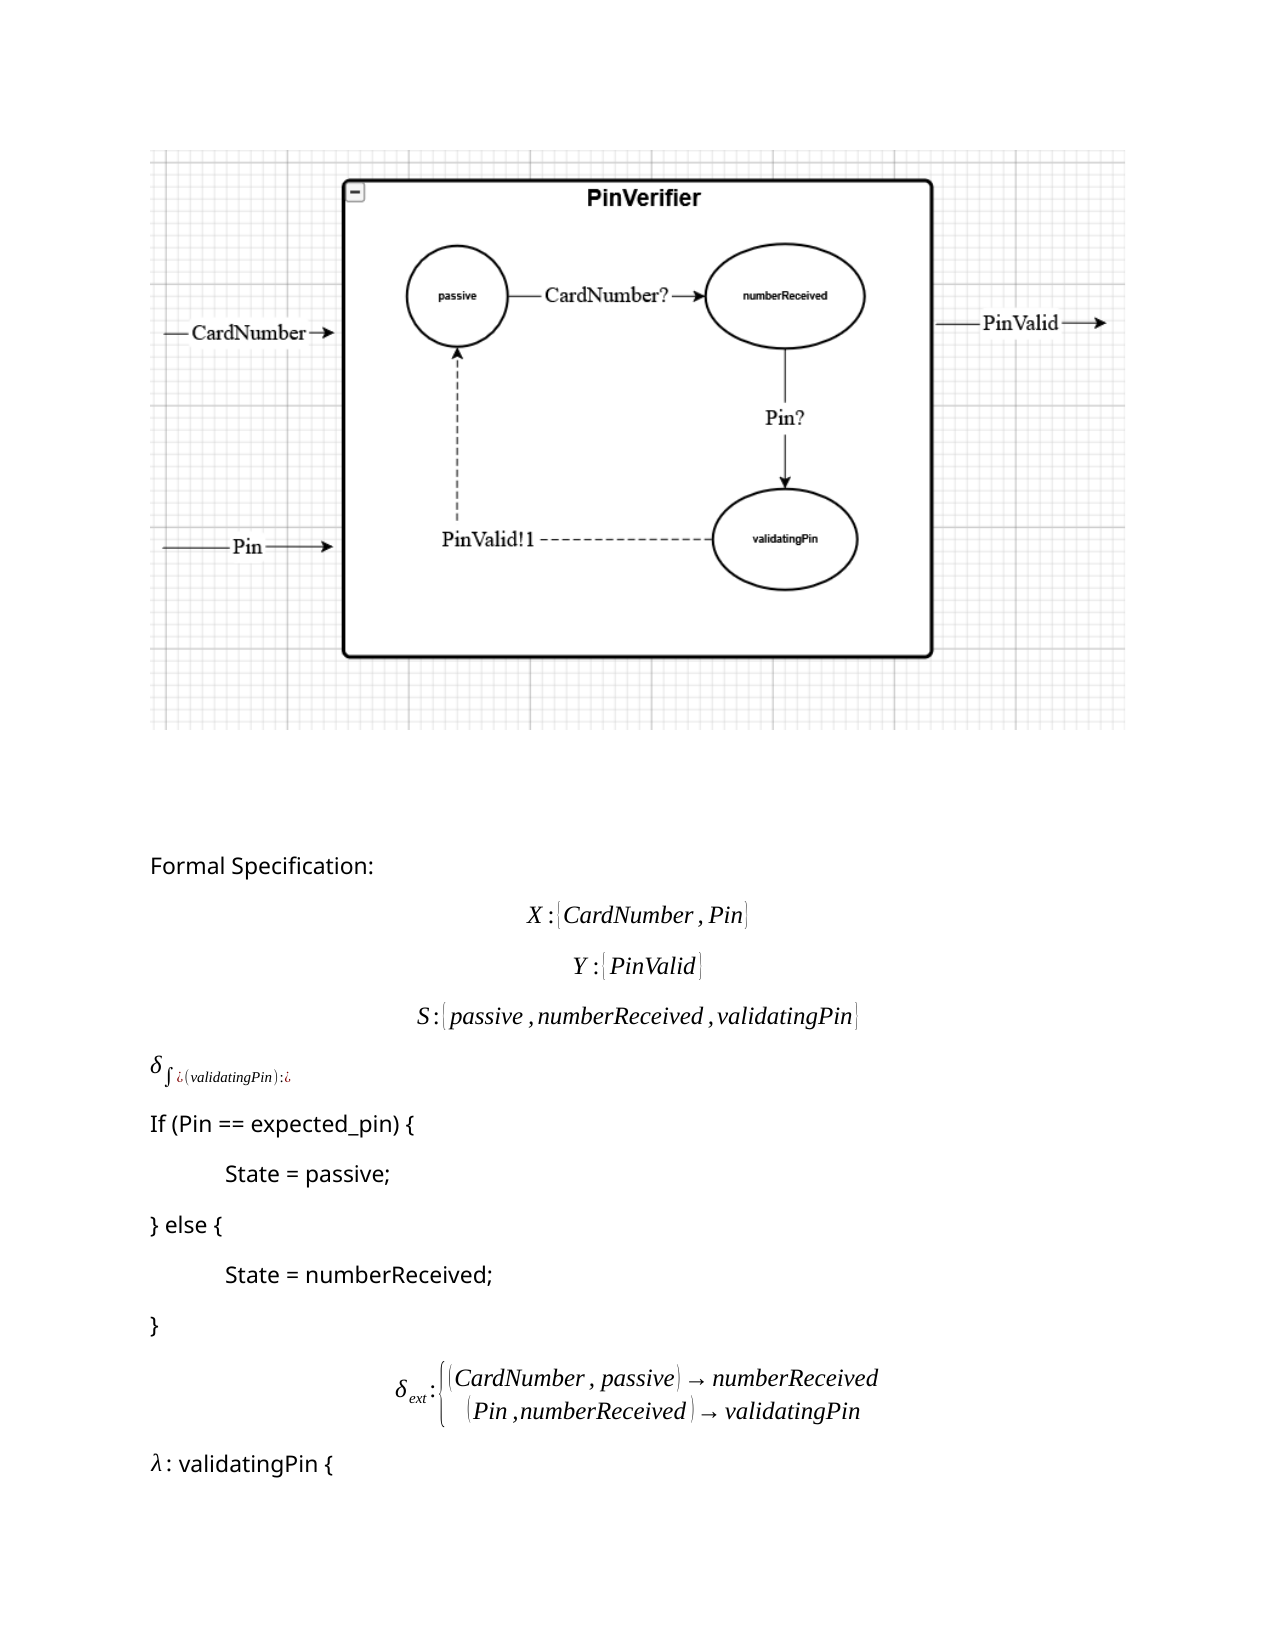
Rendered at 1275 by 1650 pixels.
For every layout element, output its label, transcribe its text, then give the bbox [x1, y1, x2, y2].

text } else { [150, 1209, 1125, 1240]
text Formal Specification: [150, 850, 1125, 881]
text State = passive; [150, 1158, 1125, 1189]
text validatingPin { [150, 1448, 1125, 1479]
text State = numberReceived; [150, 1259, 1125, 1290]
text If (Pin == expected_pin) { [150, 1108, 1125, 1139]
picture [150, 150, 1125, 730]
text } [150, 1309, 1125, 1341]
